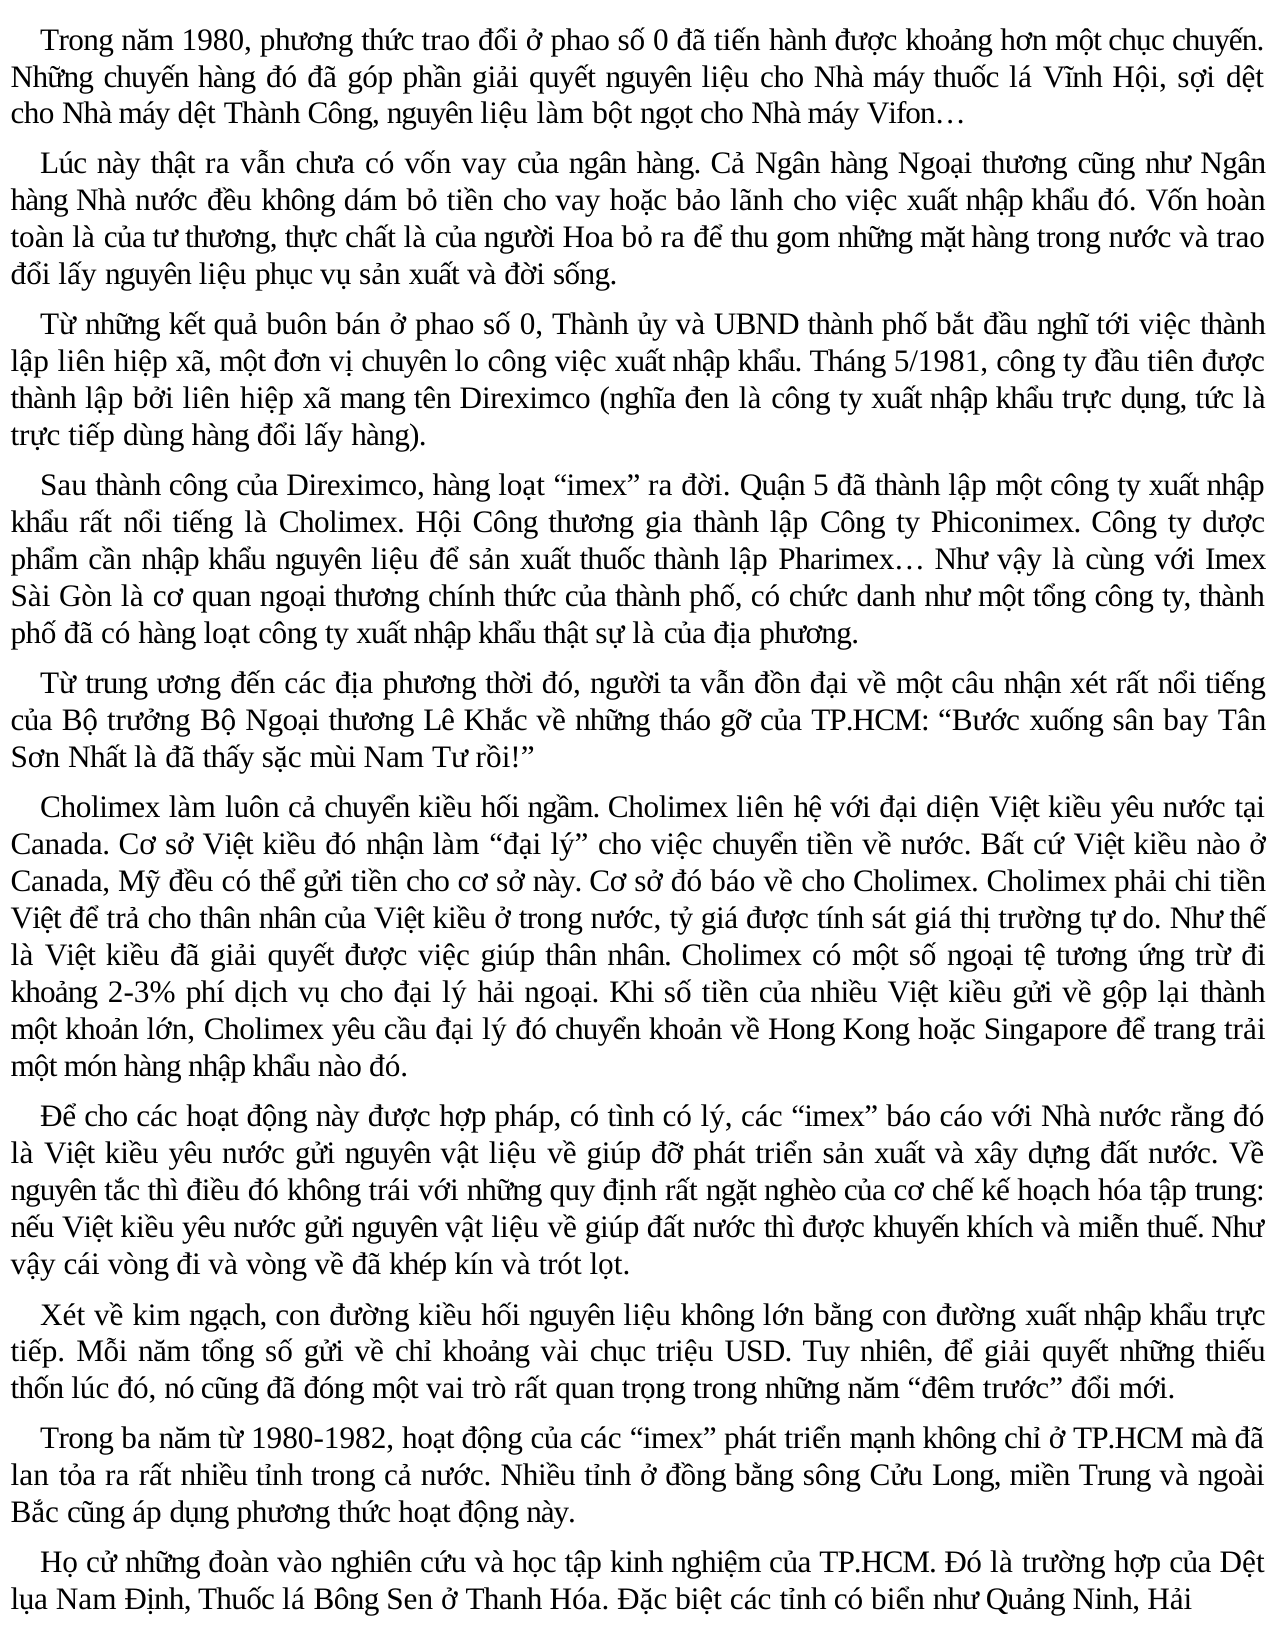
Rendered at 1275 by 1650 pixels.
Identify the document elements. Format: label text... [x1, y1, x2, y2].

text Sau thành công của Direximco, hàng loạt “imex” ra đời. Quận 5 đã thành lập một công ty xuất nhập khẩu rất nổi tiếng là Cholimex. Hội Công thương gia thành lập Công ty Phiconimex. Công ty dược phẩm cần nhập khẩu nguyên liệu để sản xuất thuốc thành lập Pharimex… Như vậy là cùng với Imex Sài Gòn là cơ quan ngoại thương chính thức của thành phố, có chức danh như một tổng công ty, thành phố đã có hàng loạt công ty xuất nhập khẩu thật sự là của địa phương. [10, 466, 1266, 650]
text Trong ba năm từ 1980-1982, hoạt động của các “imex” phát triển mạnh không chỉ ở TP.HCM mà đã lan tỏa ra rất nhiều tỉnh trong cả nước. Nhiều tỉnh ở đồng bằng sông Cửu Long, miền Trung và ngoài Bắc cũng áp dụng phương thức hoạt động này. [10, 1419, 1264, 1529]
text Trong năm 1980, phương thức trao đổi ở phao số 0 đã tiến hành được khoảng hơn một chục chuyến. Những chuyến hàng đó đã góp phần giải quyết nguyên liệu cho Nhà máy thuốc lá Vĩnh Hội, sợi dệt cho Nhà máy dệt Thành Công, nguyên liệu làm bột ngọt cho Nhà máy Vifon… [10, 21, 1265, 131]
text Từ trung ương đến các địa phương thời đó, người ta vẫn đồn đại về một câu nhận xét rất nổi tiếng của Bộ trưởng Bộ Ngoại thương Lê Khắc về những tháo gỡ của TP.HCM: “Bước xuống sân bay Tân Sơn Nhất là đã thấy sặc mùi Nam Tư rồi!” [10, 664, 1266, 774]
text Để cho các hoạt động này được hợp pháp, có tình có lý, các “imex” báo cáo với Nhà nước rằng đó là Việt kiều yêu nước gửi nguyên vật liệu về giúp đỡ phát triển sản xuất và xây dựng đất nước. Về nguyên tắc thì điều đó không trái với những quy định rất ngặt nghèo của cơ chế kế hoạch hóa tập trung: nếu Việt kiều yêu nước gửi nguyên vật liệu về giúp đất nước thì được khuyến khích và miễn thuế. Như vậy cái vòng đi và vòng về đã khép kín và trót lọt. [10, 1098, 1265, 1282]
text Họ cử những đoàn vào nghiên cứu và học tập kinh nghiệm của TP.HCM. Đó là trường hợp của Dệt lụa Nam Định, Thuốc lá Bông Sen ở Thanh Hóa. Đặc biệt các tỉnh có biển như Quảng Ninh, Hải [10, 1543, 1266, 1616]
text Cholimex làm luôn cả chuyển kiều hối ngầm. Cholimex liên hệ với đại diện Việt kiều yêu nước tại Canada. Cơ sở Việt kiều đó nhận làm “đại lý” cho việc chuyển tiền về nước. Bất cứ Việt kiều nào ở Canada, Mỹ đều có thể gửi tiền cho cơ sở này. Cơ sở đó báo về cho Cholimex. Cholimex phải chi tiền Việt để trả cho thân nhân của Việt kiều ở trong nước, tỷ giá được tính sát giá thị trường tự do. Như thế là Việt kiều đã giải quyết được việc giúp thân nhân. Cholimex có một số ngoại tệ tương ứng trừ đi khoảng 2-3% phí dịch vụ cho đại lý hải ngoại. Khi số tiền của nhiều Việt kiều gửi về gộp lại thành một khoản lớn, Cholimex yêu cầu đại lý đó chuyển khoản về Hong Kong hoặc Singapore để trang trải một món hàng nhập khẩu nào đó. [10, 788, 1266, 1083]
text Lúc này thật ra vẫn chưa có vốn vay của ngân hàng. Cả Ngân hàng Ngoại thương cũng như Ngân hàng Nhà nước đều không dám bỏ tiền cho vay hoặc bảo lãnh cho việc xuất nhập khẩu đó. Vốn hoàn toàn là của tư thương, thực chất là của người Hoa bỏ ra để thu gom những mặt hàng trong nước và trao đổi lấy nguyên liệu phục vụ sản xuất và đời sống. [10, 144, 1266, 291]
text Từ những kết quả buôn bán ở phao số 0, Thành ủy và UBND thành phố bắt đầu nghĩ tới việc thành lập liên hiệp xã, một đơn vị chuyên lo công việc xuất nhập khẩu. Tháng 5/1981, công ty đầu tiên được thành lập bởi liên hiệp xã mang tên Direximco (nghĩa đen là công ty xuất nhập khẩu trực dụng, tức là trực tiếp dùng hàng đổi lấy hàng). [10, 306, 1266, 452]
text Xét về kim ngạch, con đường kiều hối nguyên liệu không lớn bằng con đường xuất nhập khẩu trực tiếp. Mỗi năm tổng số gửi về chỉ khoảng vài chục triệu USD. Tuy nhiên, để giải quyết những thiếu thốn lúc đó, nó cũng đã đóng một vai trò rất quan trọng trong những năm “đêm trước” đổi mới. [10, 1296, 1266, 1406]
